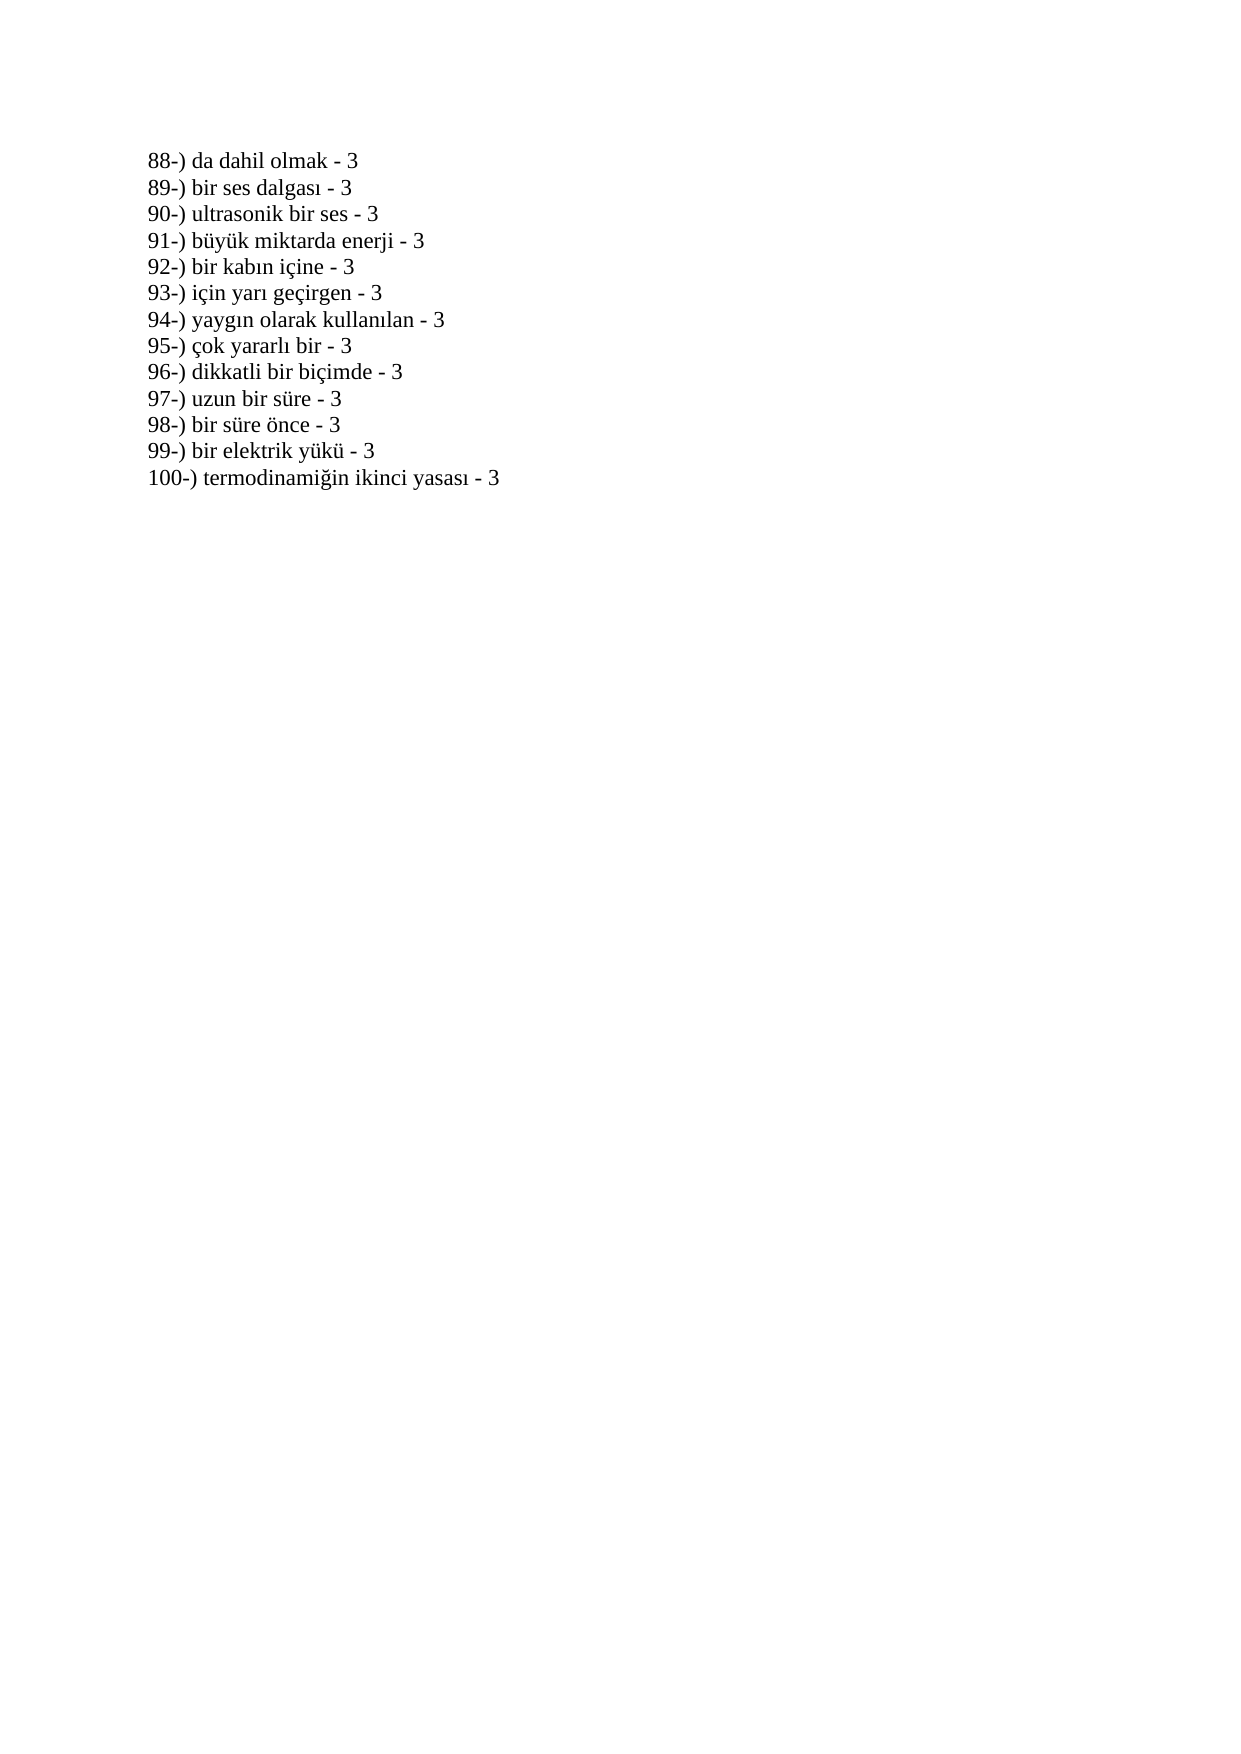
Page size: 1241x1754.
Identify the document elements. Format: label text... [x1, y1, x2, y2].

list 93-) için yarı geçirgen - 3 [148, 279, 1093, 306]
list 92-) bir kabın içine - 3 [148, 253, 1093, 279]
list 90-) ultrasonik bir ses - 3 [148, 200, 1093, 227]
list 96-) dikkatli bir biçimde - 3 [148, 358, 1093, 385]
list 98-) bir süre önce - 3 [148, 411, 1093, 437]
list 89-) bir ses dalgası - 3 [148, 174, 1093, 200]
list 88-) da dahil olmak - 3 [148, 148, 1093, 174]
list 99-) bir elektrik yükü - 3 [148, 437, 1093, 464]
list 91-) büyük miktarda enerji - 3 [148, 227, 1093, 253]
list 94-) yaygın olarak kullanılan - 3 [148, 306, 1093, 332]
list 97-) uzun bir süre - 3 [148, 385, 1093, 411]
list 100-) termodinamiğin ikinci yasası - 3 [148, 464, 1093, 490]
list 95-) çok yararlı bir - 3 [148, 332, 1093, 358]
